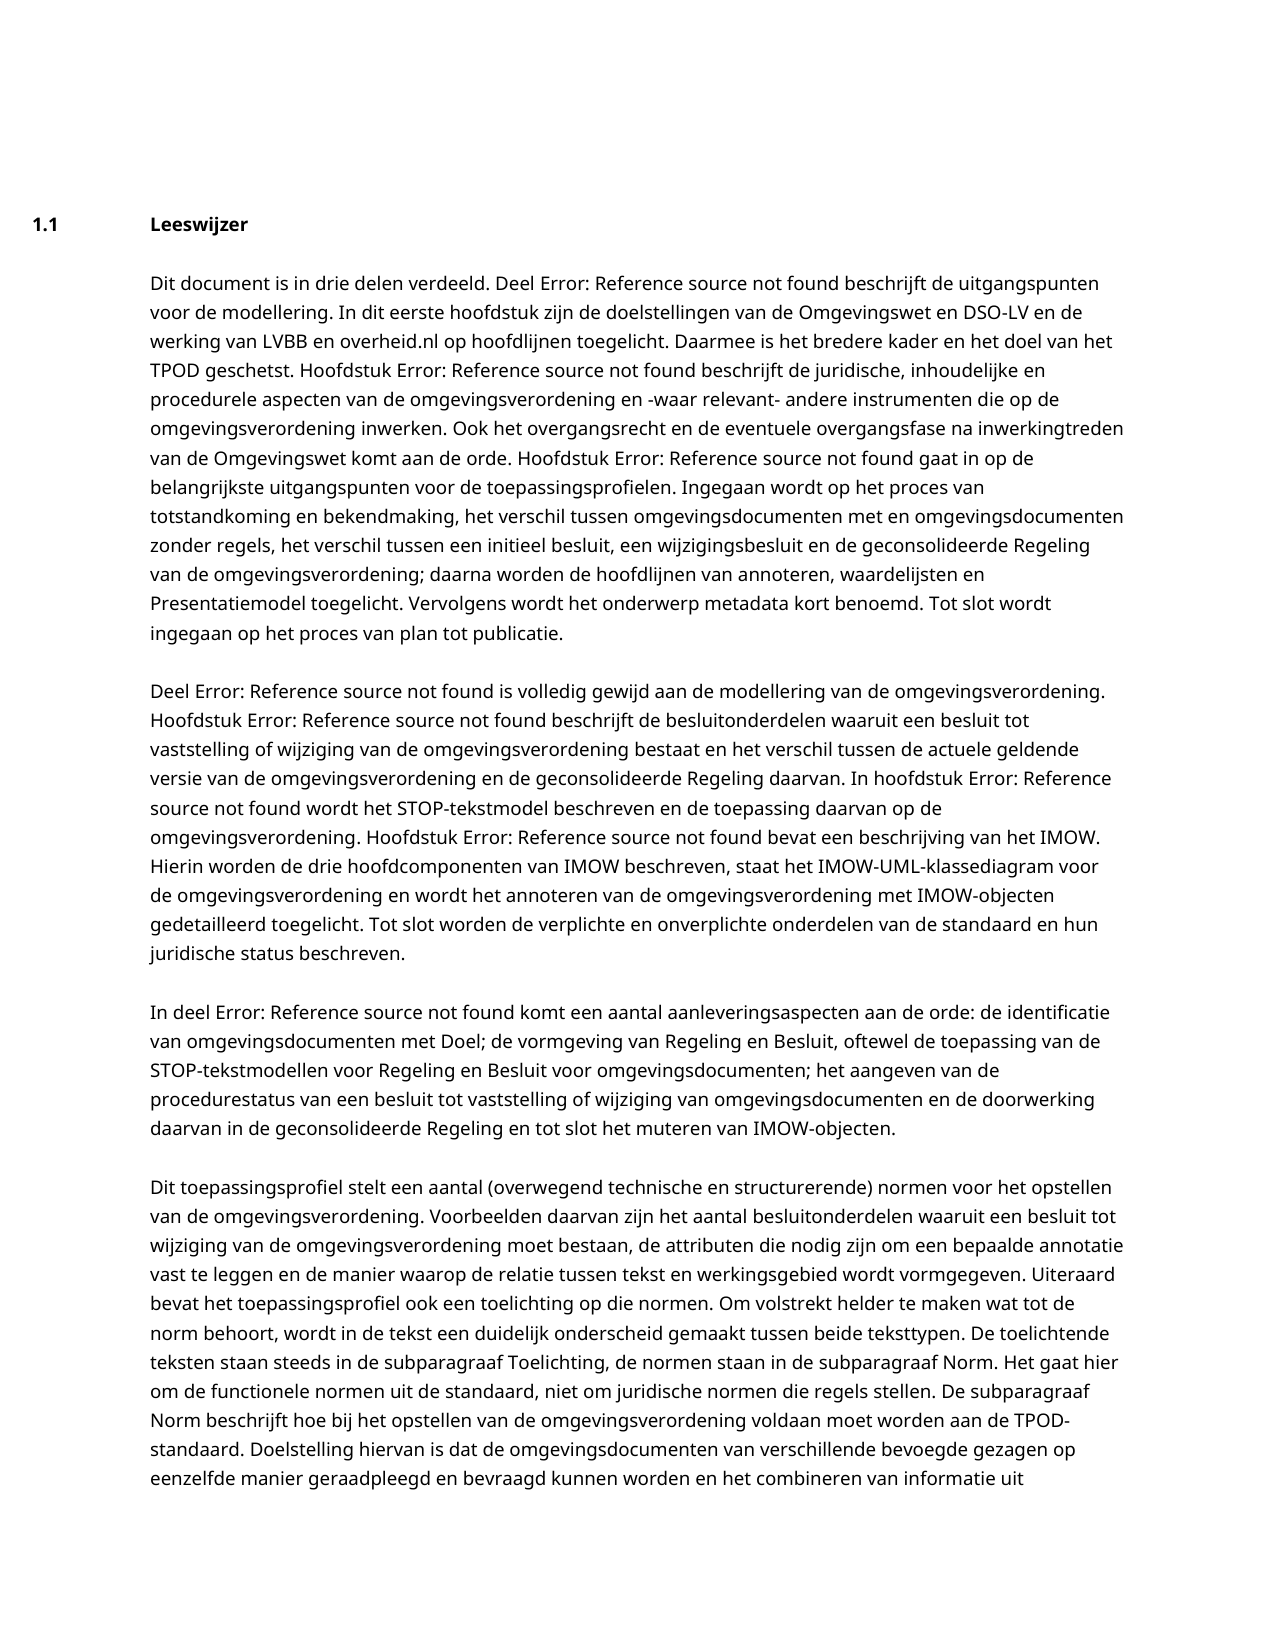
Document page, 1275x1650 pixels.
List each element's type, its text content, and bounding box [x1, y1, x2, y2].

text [150, 1171, 1125, 1492]
subtitle Leeswijzer [32, 208, 1125, 237]
